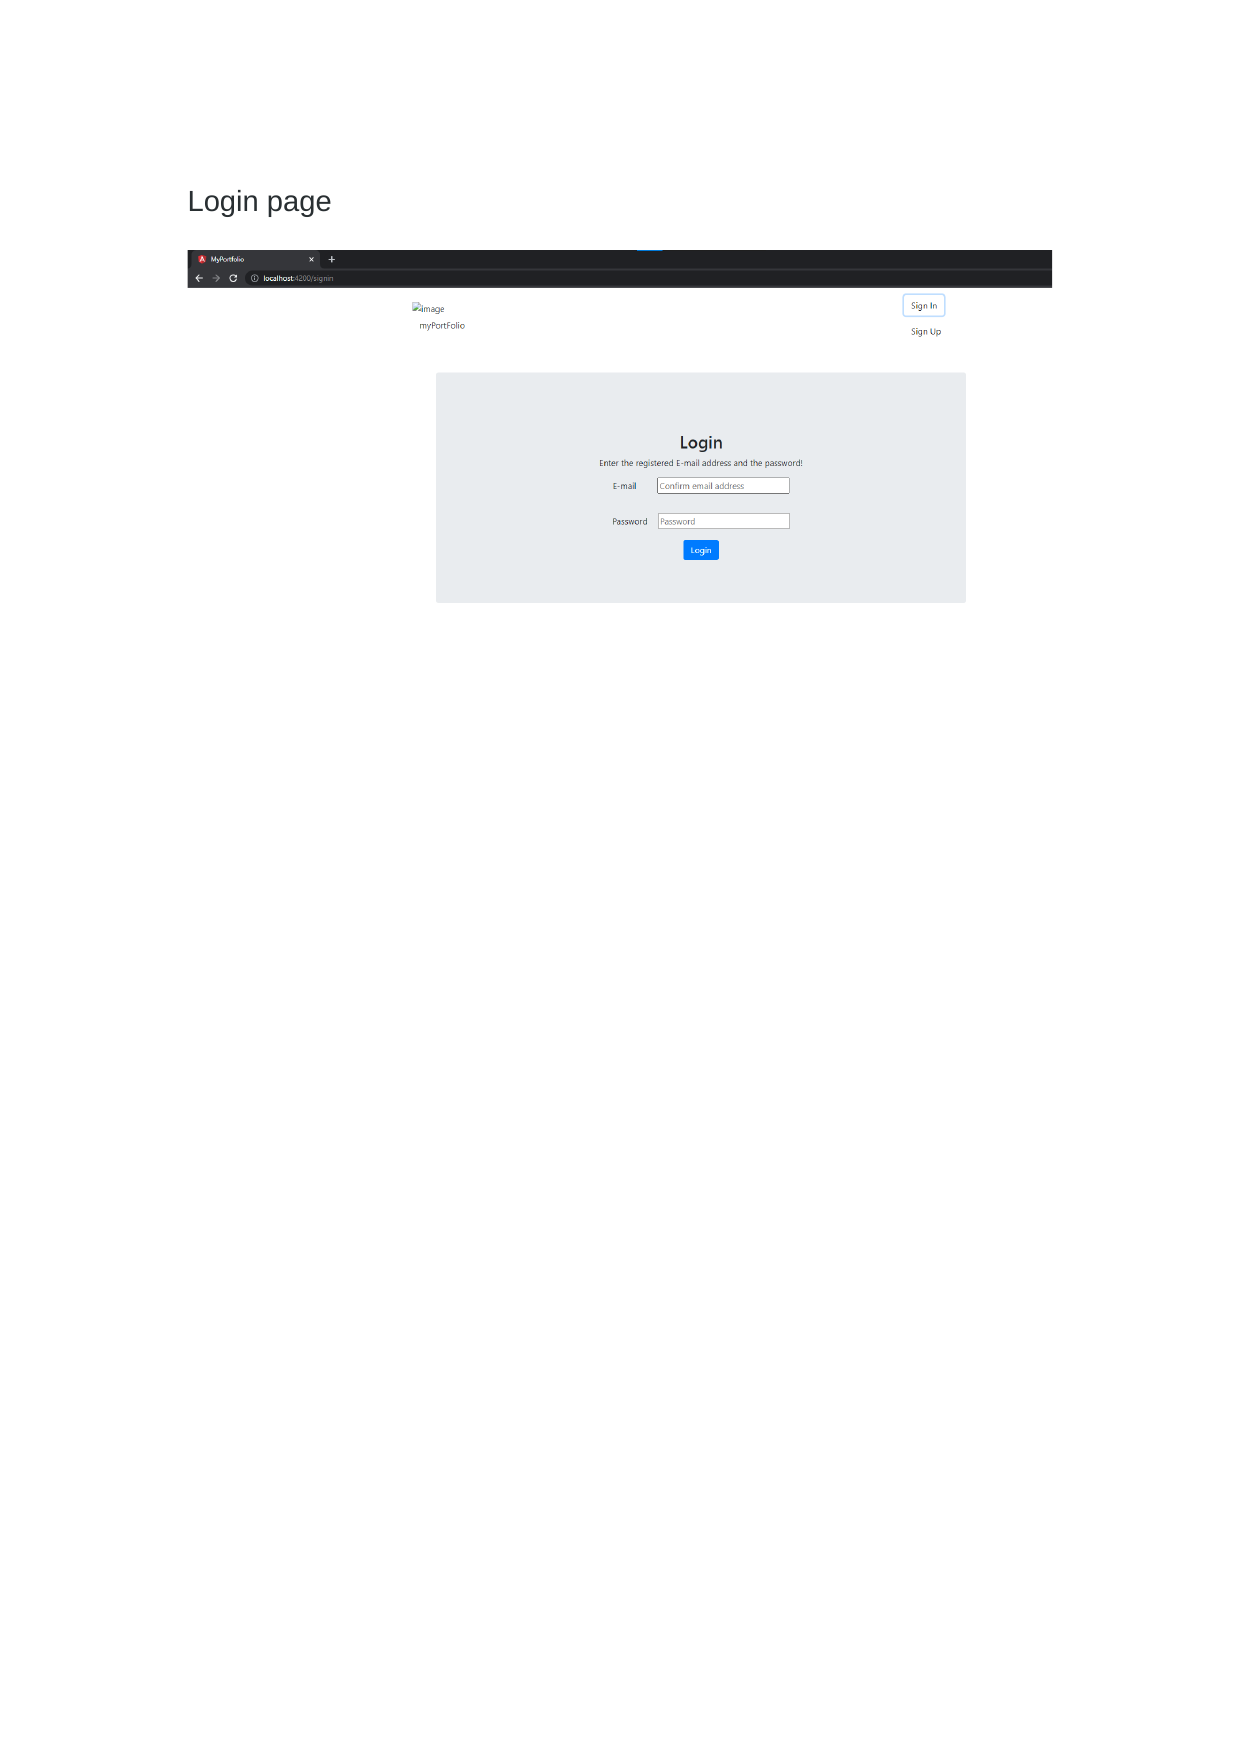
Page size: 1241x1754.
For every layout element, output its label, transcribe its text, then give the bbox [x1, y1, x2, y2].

text Login page [187, 183, 1053, 217]
picture [187, 250, 1053, 653]
